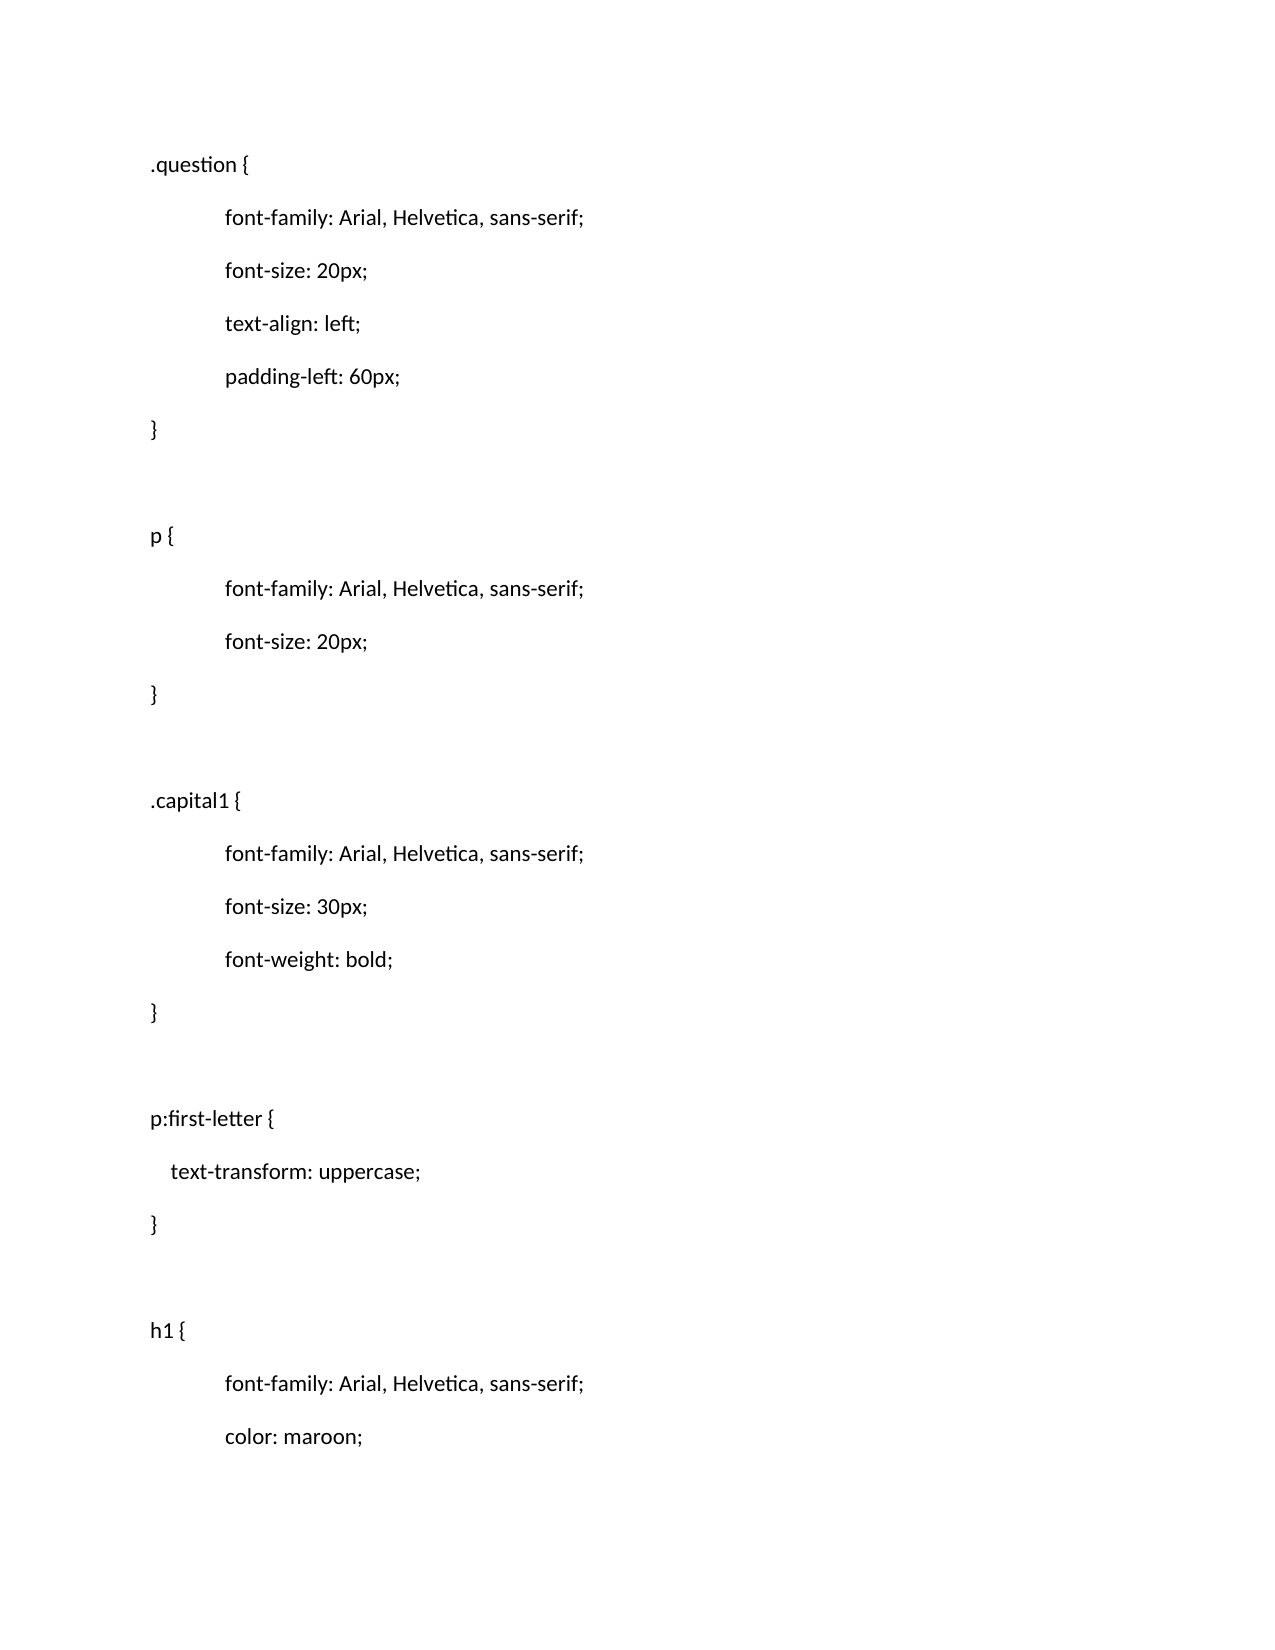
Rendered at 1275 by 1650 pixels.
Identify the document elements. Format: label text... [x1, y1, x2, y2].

text font-size: 20px; [150, 256, 1125, 284]
text font-family: Arial, Helvetica, sans-serif; [150, 574, 1125, 602]
text font-size: 20px; [150, 627, 1125, 655]
text text-transform: uppercase; [150, 1157, 1125, 1185]
text font-family: Arial, Helvetica, sans-serif; [150, 839, 1125, 867]
text color: maroon; [150, 1422, 1125, 1451]
text font-weight: bold; [150, 945, 1125, 973]
text p:first-letter { [150, 1104, 1125, 1132]
text font-size: 30px; [150, 892, 1125, 920]
text .capital1 { [150, 786, 1125, 814]
text p { [150, 521, 1125, 549]
text h1 { [150, 1316, 1125, 1344]
text font-family: Arial, Helvetica, sans-serif; [150, 1369, 1125, 1397]
text text-align: left; [150, 309, 1125, 337]
text } [150, 998, 1125, 1026]
text .question { [150, 150, 1125, 178]
text } [150, 1210, 1125, 1238]
text padding-left: 60px; [150, 362, 1125, 390]
text } [150, 415, 1125, 443]
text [150, 203, 1125, 231]
text } [150, 680, 1125, 708]
